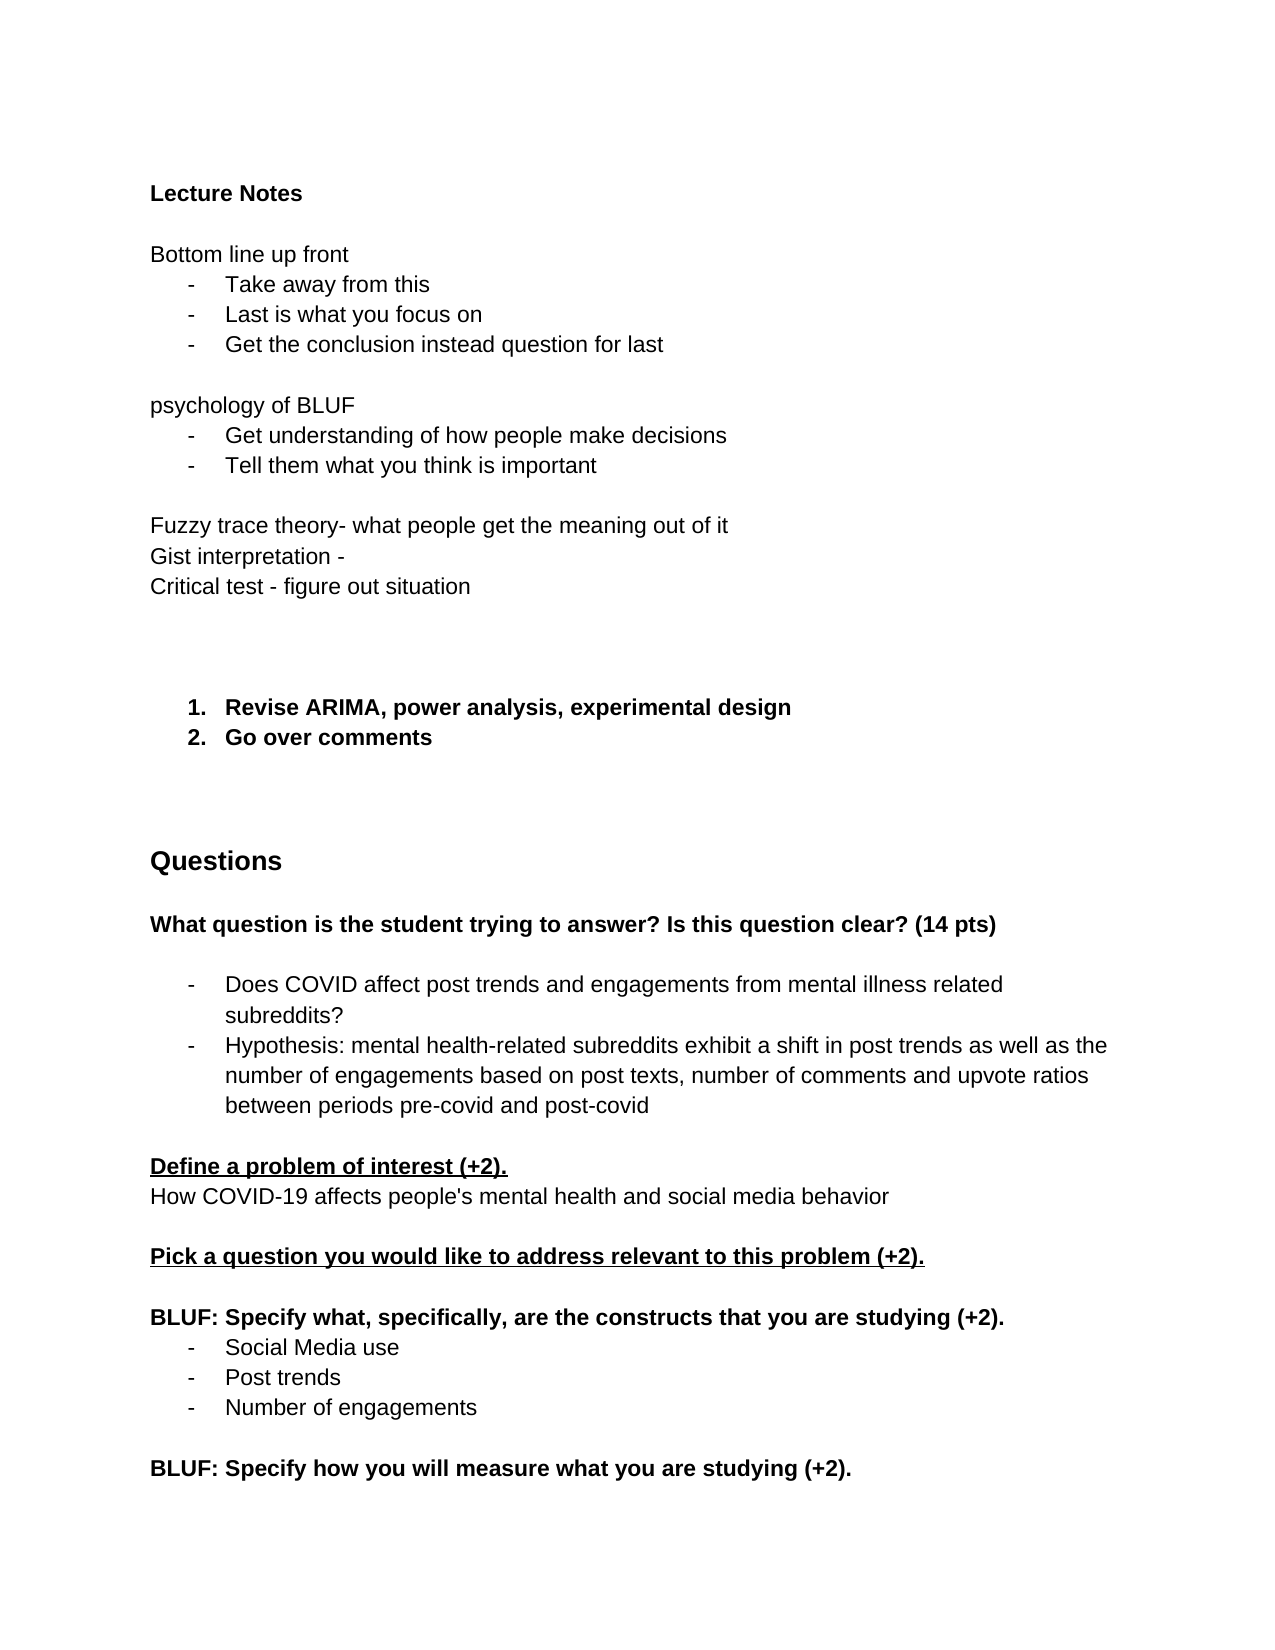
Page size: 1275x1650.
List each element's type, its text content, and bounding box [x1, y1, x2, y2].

list Go over comments [187, 724, 1125, 750]
text psychology of BLUF [150, 392, 1125, 418]
text Fuzzy trace theory- what people get the meaning out of it [150, 512, 1125, 539]
list Tell them what you think is important [187, 452, 1125, 478]
list Take away from this [187, 271, 1125, 297]
text BLUF: Specify what, specifically, are the constructs that you are studying (+2). [150, 1304, 1125, 1330]
list Revise ARIMA, power analysis, experimental design [187, 694, 1125, 720]
list Last is what you focus on [187, 301, 1125, 327]
text Gist interpretation - [150, 543, 1125, 569]
text Critical test - figure out situation [150, 573, 1125, 599]
list Does COVID affect post trends and engagements from mental illness related subreddits? [187, 971, 1125, 1028]
text Questions [150, 845, 1125, 876]
list Get the conclusion instead question for last [187, 331, 1125, 358]
text BLUF: Specify how you will measure what you are studying (+2). [150, 1455, 1125, 1481]
list Social Media use [187, 1334, 1125, 1360]
text Lecture Notes [150, 180, 1125, 207]
list Post trends [187, 1364, 1125, 1390]
text How COVID-19 affects people's mental health and social media behavior [150, 1183, 1125, 1209]
text Define a problem of interest (+2). [150, 1153, 1125, 1179]
text Pick a question you would like to address relevant to this problem (+2). [150, 1243, 1125, 1269]
text Bottom line up front [150, 241, 1125, 267]
text What question is the student trying to answer? Is this question clear? (14 pts) [150, 911, 1125, 937]
list Number of engagements [187, 1394, 1125, 1421]
list Get understanding of how people make decisions [187, 422, 1125, 448]
list Hypothesis: mental health-related subreddits exhibit a shift in post trends as well as the number of engagements based on post texts, number of comments and upvote ratios between periods pre-covid and post-covid [187, 1032, 1125, 1118]
